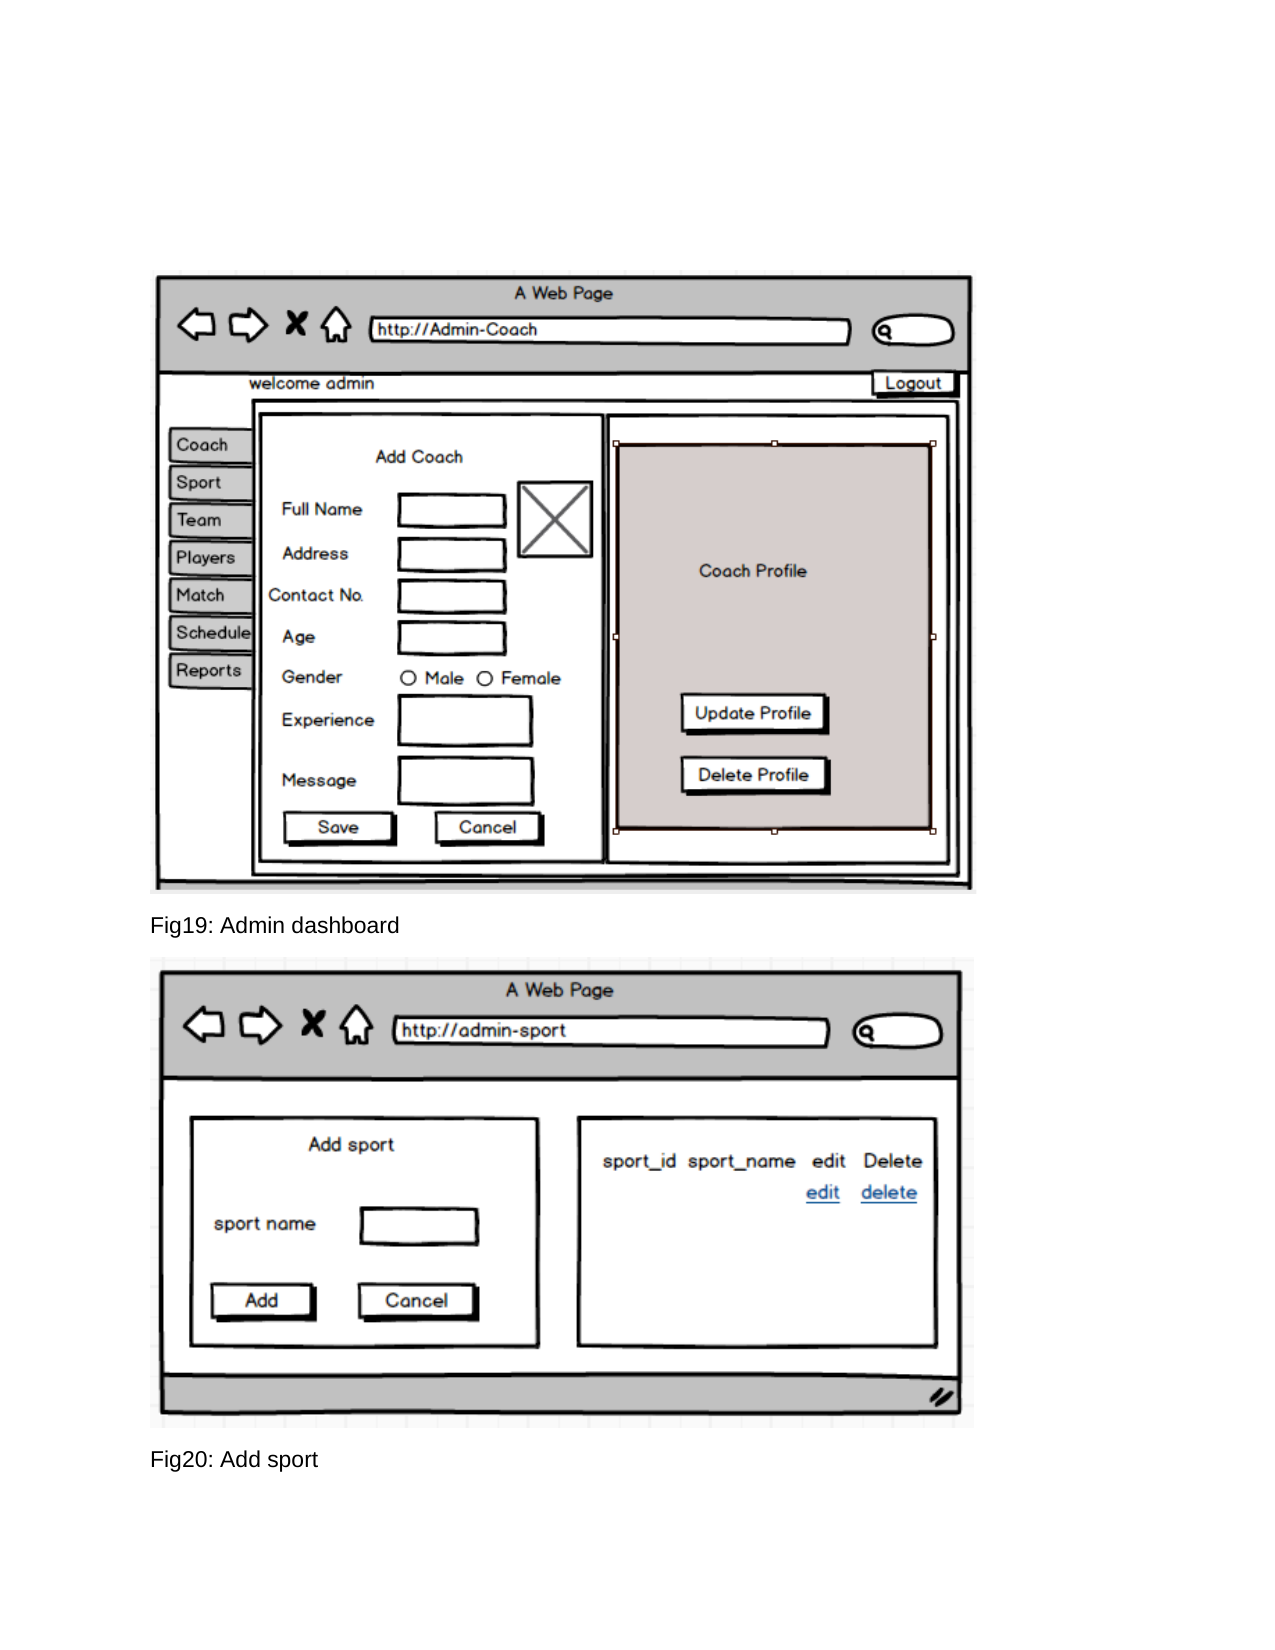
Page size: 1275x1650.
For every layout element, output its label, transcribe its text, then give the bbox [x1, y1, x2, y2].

text Fig20: Add sport [150, 1446, 1125, 1473]
text Fig19: Admin dashboard [150, 912, 1125, 939]
picture [150, 957, 974, 1428]
picture [150, 270, 977, 894]
